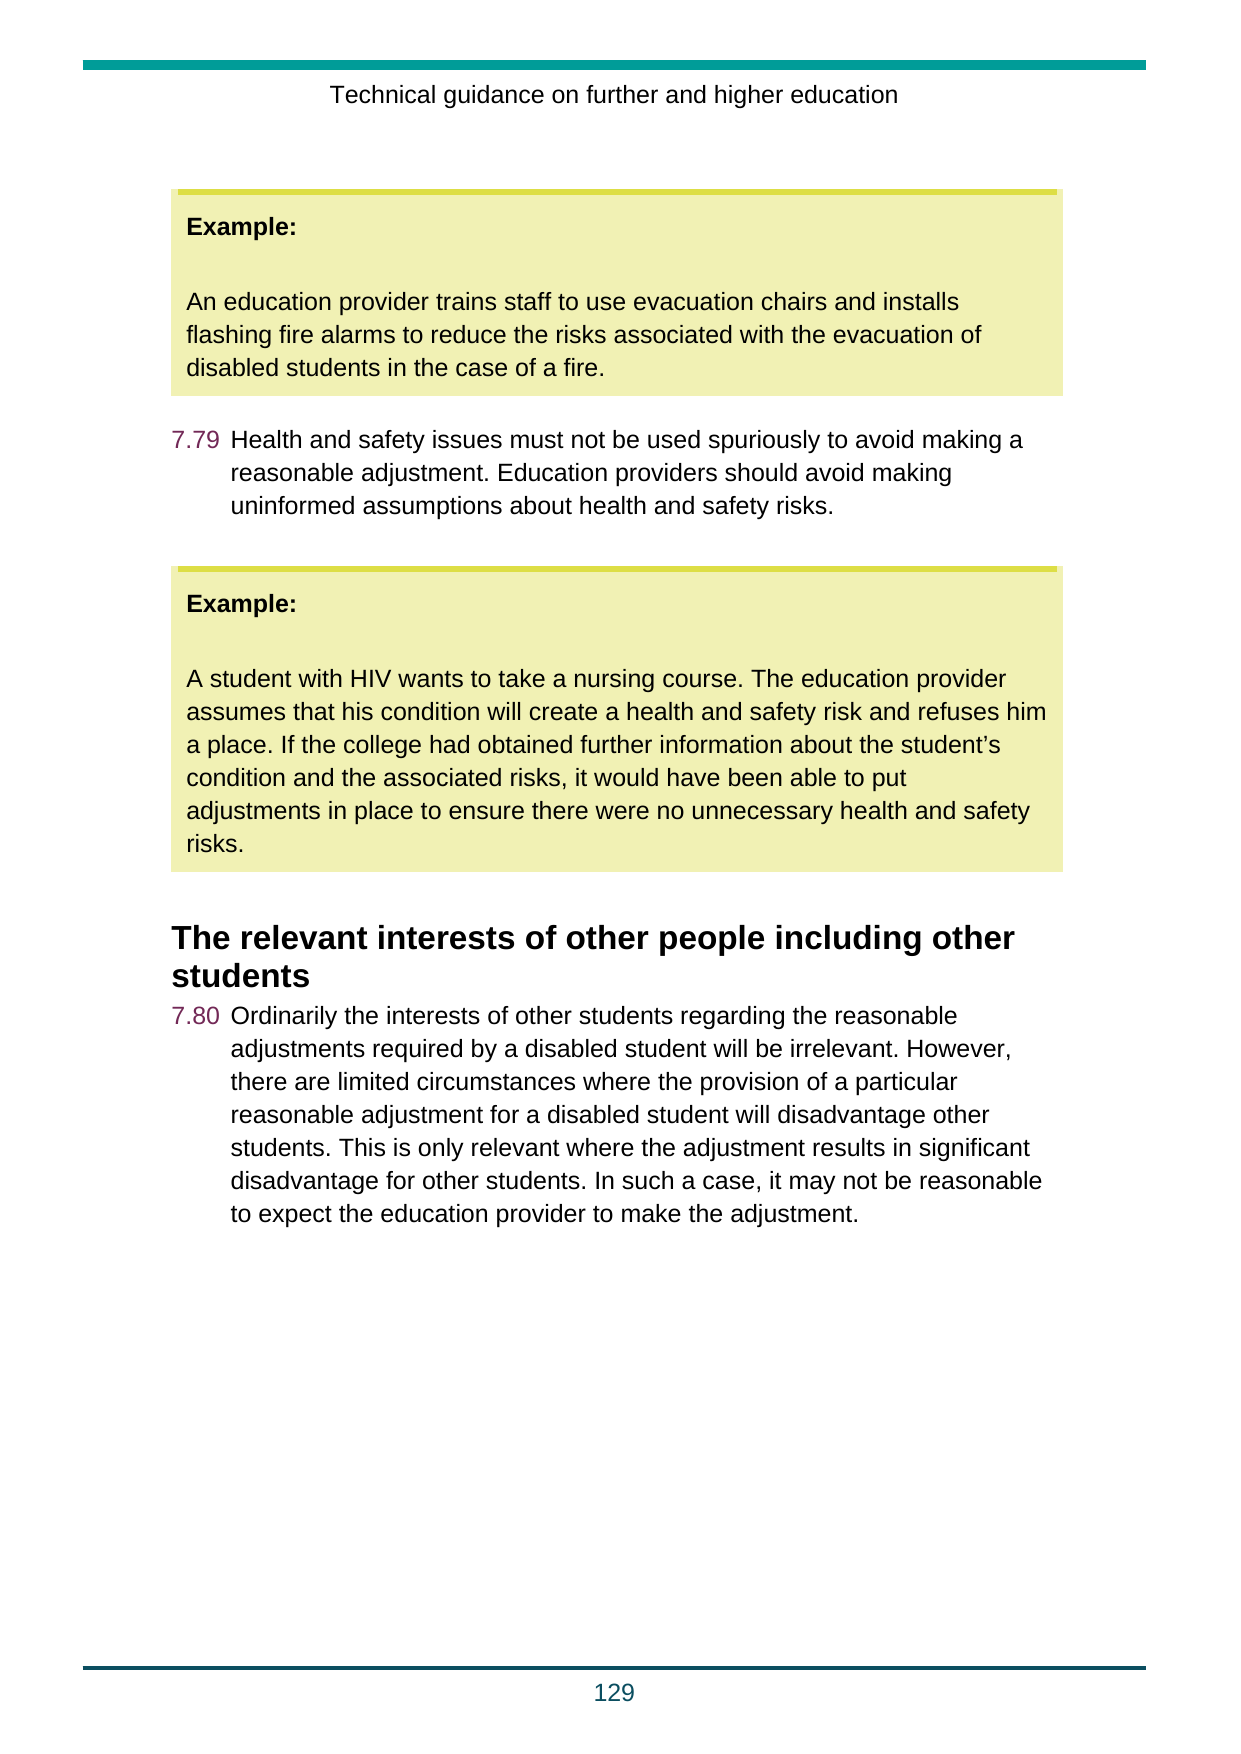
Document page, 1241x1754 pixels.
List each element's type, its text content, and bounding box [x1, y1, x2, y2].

list Ordinarily the interests of other students regarding the reasonable adjustments required by a disabled student will be irrelevant. However, there are limited circumstances where the provision of a particular reasonable adjustment for a disabled student will disadvantage other students. This is only relevant where the adjustment results in significant disadvantage for other students. In such a case, it may not be reasonable to expect the education provider to make the adjustment. [171, 1001, 1069, 1228]
text An education provider trains staff to use evacuation chairs and installs flashing fire alarms to reduce the risks associated with the evacuation of disabled students in the case of a fire. [178, 264, 1057, 383]
title Example: [178, 195, 1057, 241]
text A student with HIV wants to take a nursing course. The education provider assumes that his condition will create a health and safety risk and refuses him a place. If the college had obtained further information about the student’s condition and the associated risks, it would have been able to put adjustments in place to ensure there were no unnecessary health and safety risks. [178, 641, 1057, 859]
title Example: [178, 572, 1057, 618]
subtitle The relevant interests of other people including other students [171, 918, 1069, 995]
list Health and safety issues must not be used spuriously to avoid making a reasonable adjustment. Education providers should avoid making uninformed assumptions about health and safety risks. [171, 425, 1069, 520]
